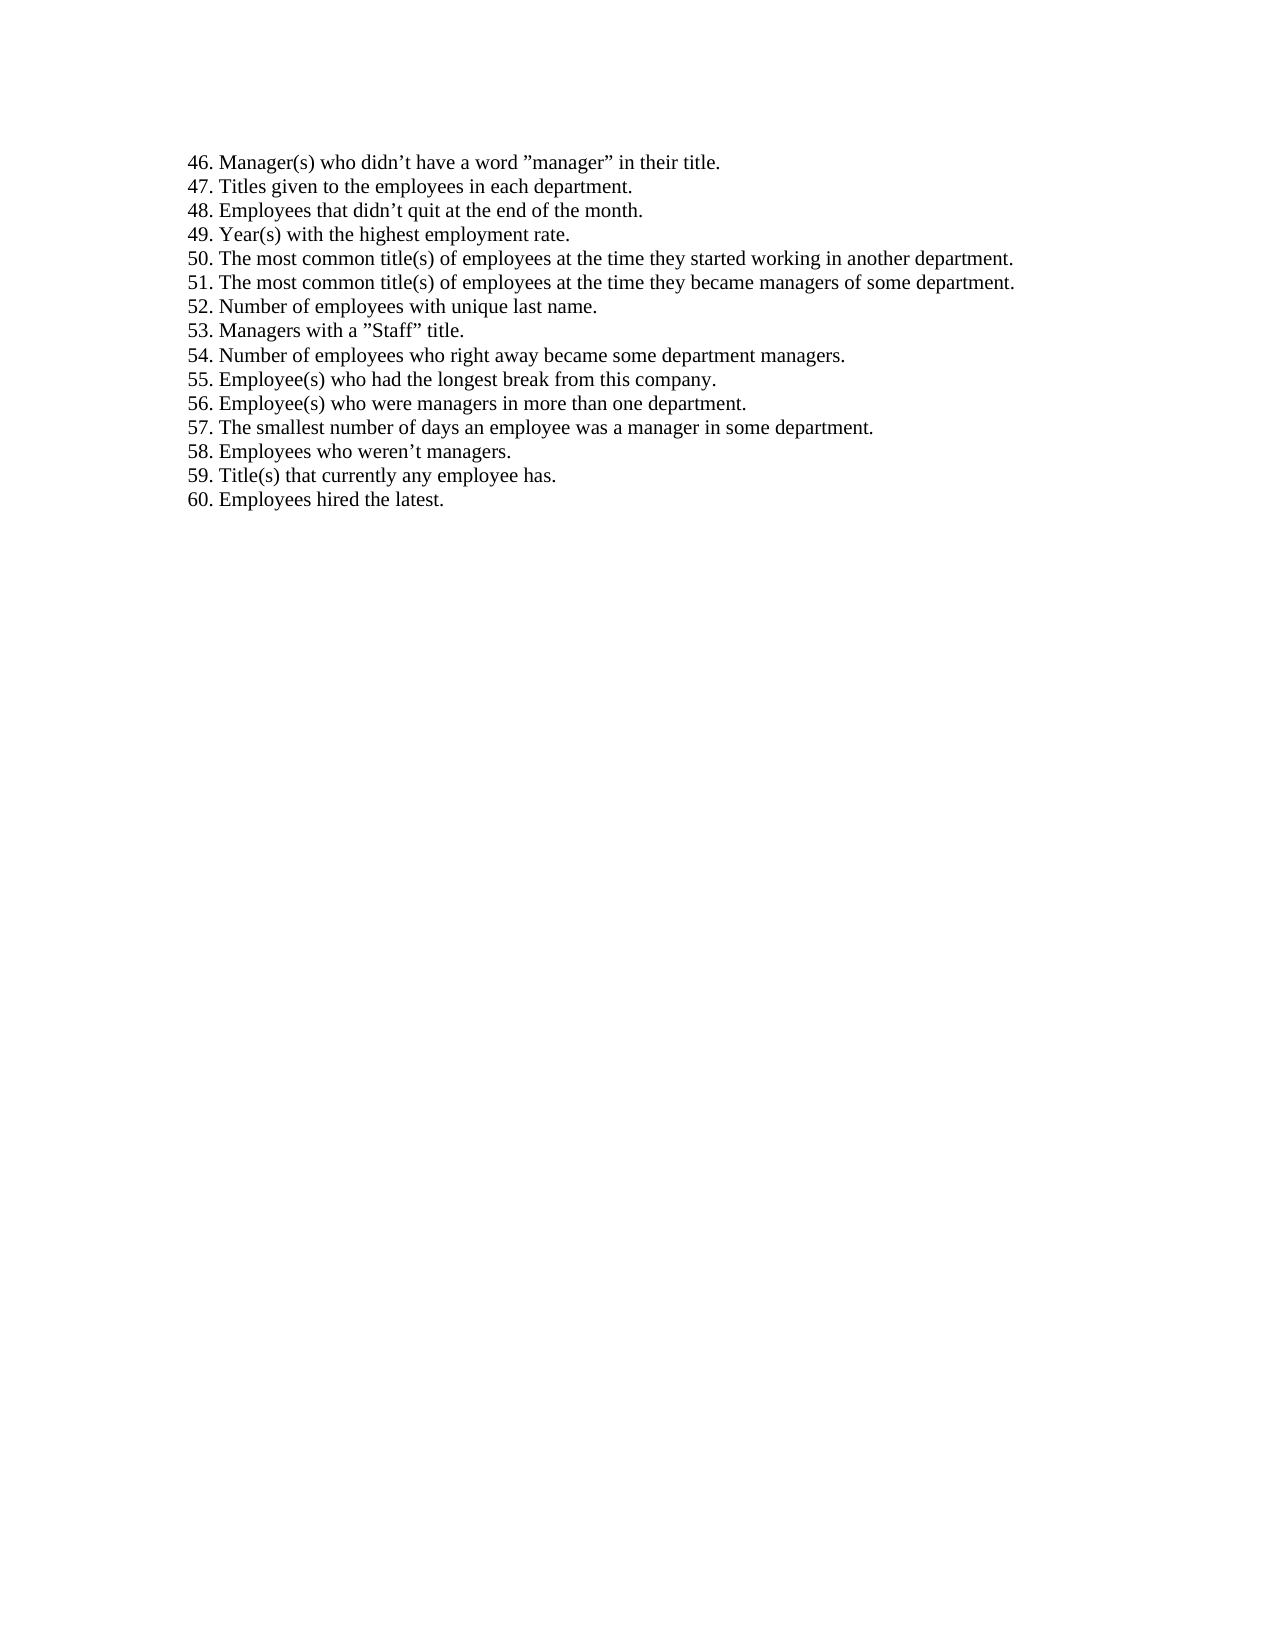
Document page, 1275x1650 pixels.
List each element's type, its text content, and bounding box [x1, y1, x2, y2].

text 58. Employees who weren’t managers. [187, 439, 1087, 463]
text 52. Number of employees with unique last name. [187, 294, 1087, 318]
text 56. Employee(s) who were managers in more than one department. [187, 391, 1087, 415]
text 51. The most common title(s) of employees at the time they became managers of some department. [187, 270, 1087, 294]
text 57. The smallest number of days an employee was a manager in some department. [187, 415, 1087, 439]
text 50. The most common title(s) of employees at the time they started working in another department. [187, 246, 1087, 270]
text 48. Employees that didn’t quit at the end of the month. [187, 198, 1087, 222]
text 55. Employee(s) who had the longest break from this company. [187, 367, 1087, 391]
text 54. Number of employees who right away became some department managers. [187, 342, 1087, 367]
text 49. Year(s) with the highest employment rate. [187, 222, 1087, 246]
text 47. Titles given to the employees in each department. [187, 174, 1087, 198]
text 46. Manager(s) who didn’t have a word ”manager” in their title. [187, 150, 1087, 174]
text 60. Employees hired the latest. [187, 487, 1087, 511]
text 53. Managers with a ”Staff” title. [187, 318, 1087, 342]
text 59. Title(s) that currently any employee has. [187, 463, 1087, 487]
